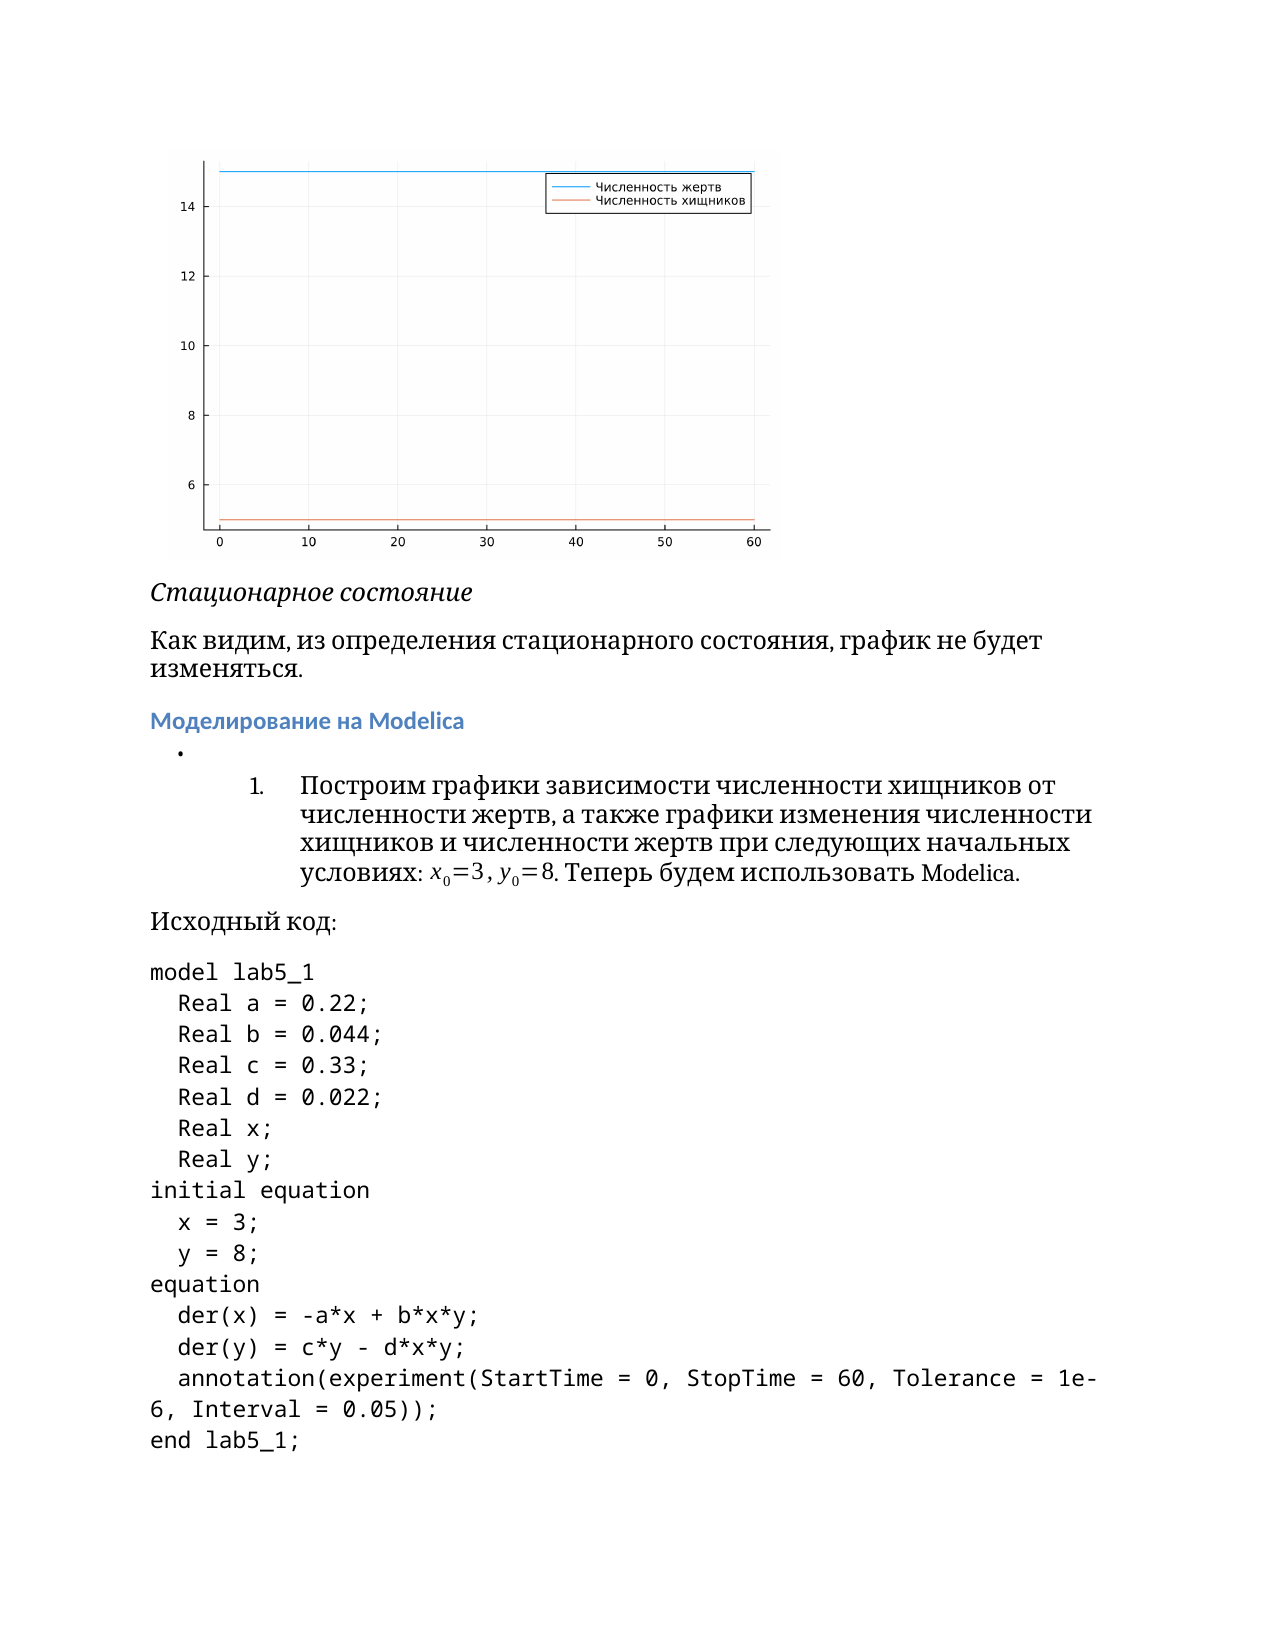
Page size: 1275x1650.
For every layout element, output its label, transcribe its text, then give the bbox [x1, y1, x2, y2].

text model lab5_1 Real a = 0.22; Real b = 0.044; Real c = 0.33; Real d = 0.022; Real x; Real y; initial equation x = 3; y = 8; equation der(x) = -a*x + b*x*y; der(y) = c*y - d*x*y; annotation(experiment(StartTime = 0, StopTime = 60, Tolerance = 1e-6, Interval = 0.05)); end lab5_1; [150, 956, 1125, 1456]
picture [168, 150, 782, 559]
text Стационарное состояние [150, 579, 1125, 608]
list Построим графики зависимости численности хищников от численности жертв, а также графики изменения численности хищников и численности жертв при следующих начальных условиях: . Теперь будем использовать Modelica. [250, 772, 1125, 889]
text Исходный код: [150, 908, 1125, 937]
text Как видим, из определения стационарного состояния, график не будет изменяться. [150, 627, 1125, 684]
subtitle Моделирование на Modelica [150, 705, 1125, 736]
